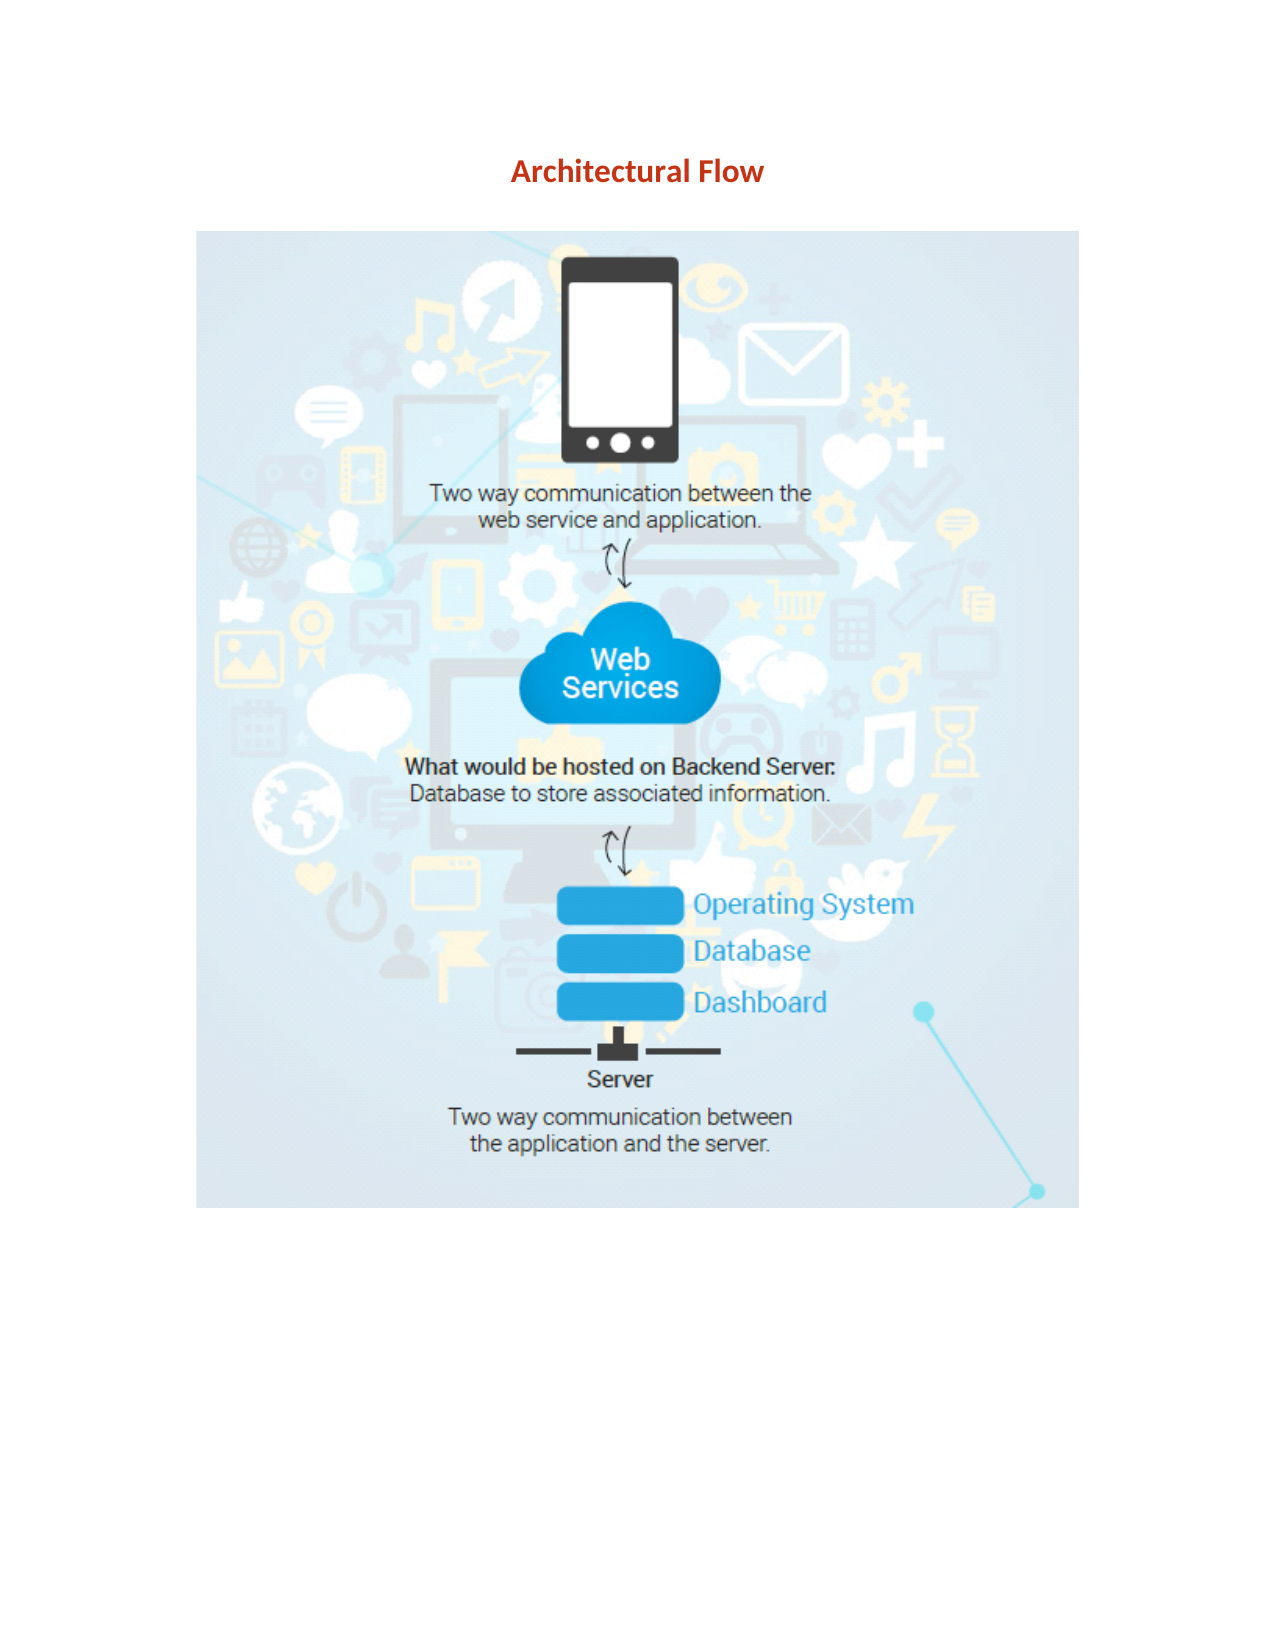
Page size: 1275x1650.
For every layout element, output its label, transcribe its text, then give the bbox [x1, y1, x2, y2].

picture [196, 231, 1079, 1208]
text Architectural Flow [150, 150, 1125, 191]
